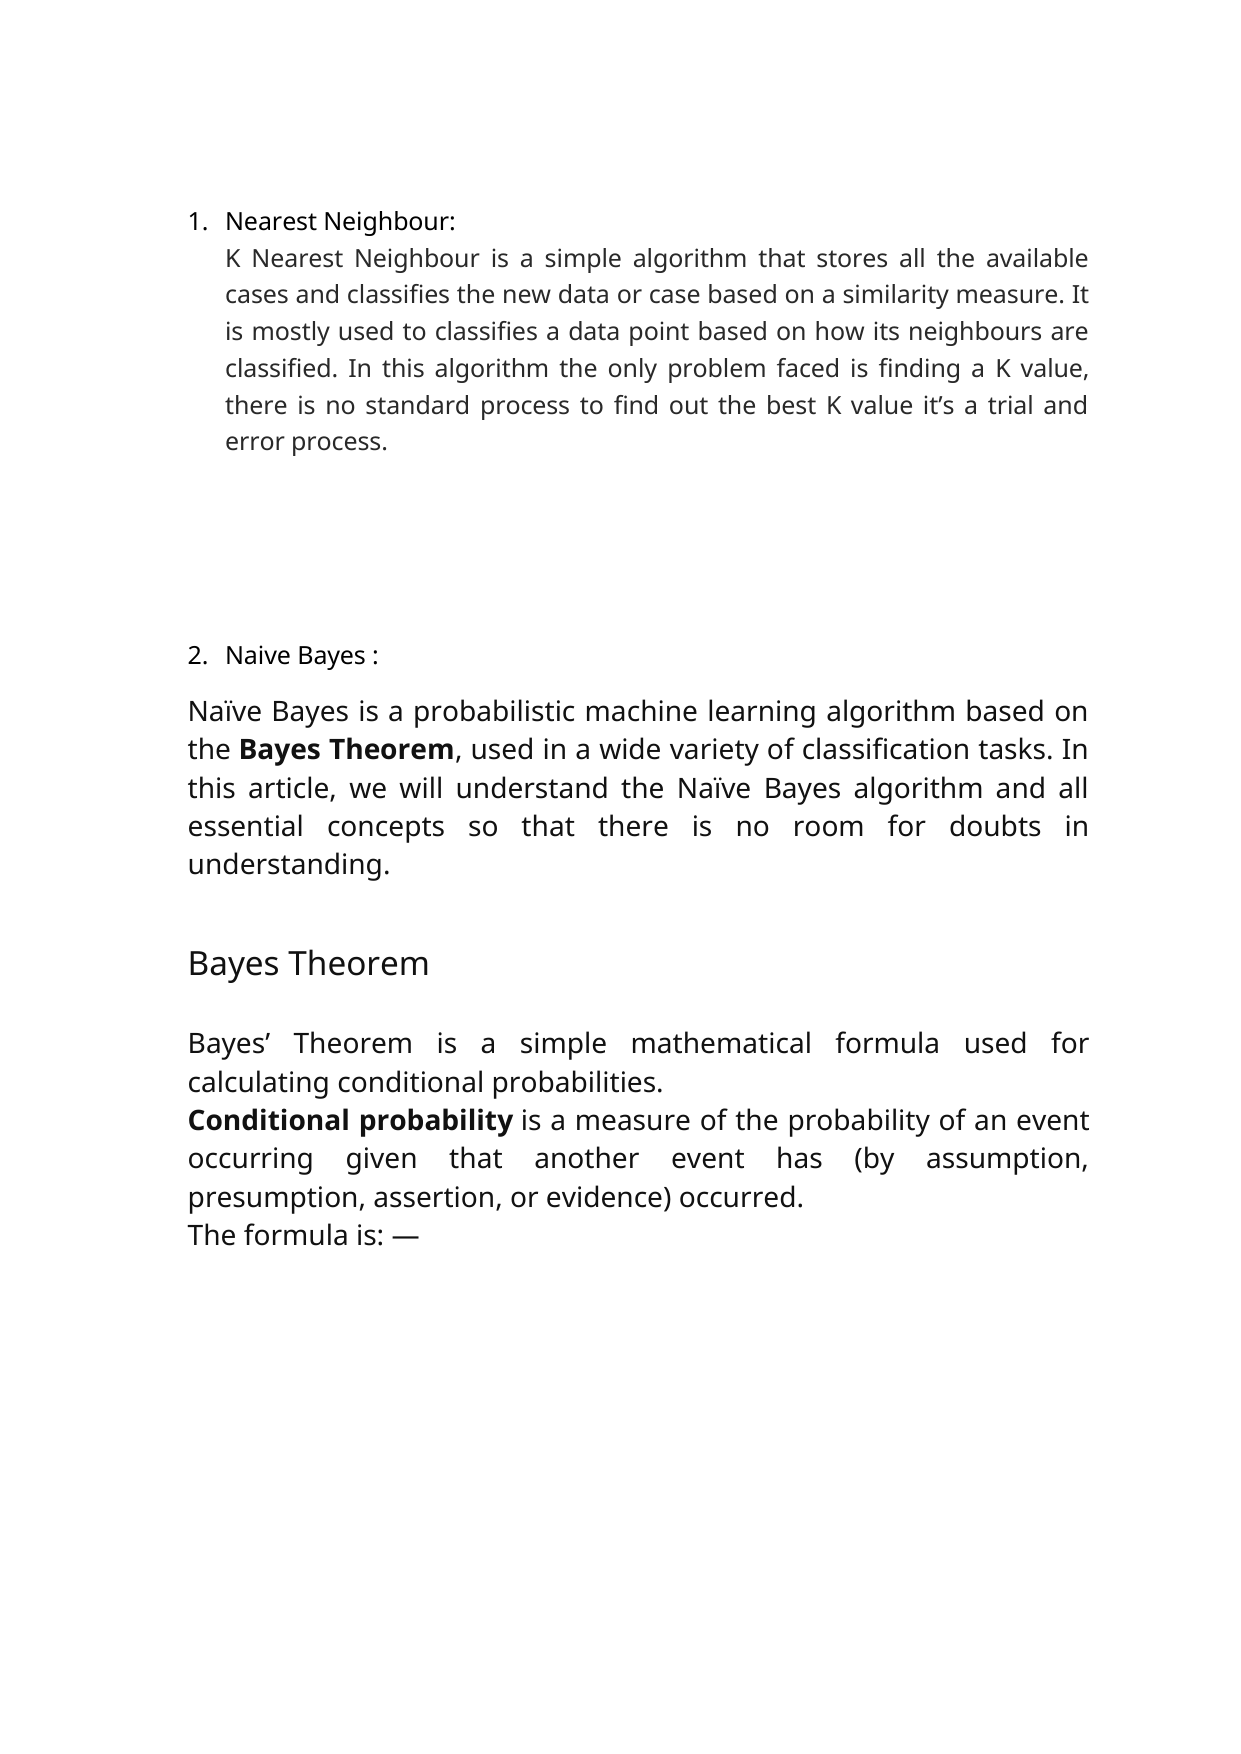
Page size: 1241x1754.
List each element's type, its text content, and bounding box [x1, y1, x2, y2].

list K Nearest Neighbour is a simple algorithm that stores all the available cases and classifies the new data or case based on a similarity measure. It is mostly used to classifies a data point based on how its neighbours are classified. In this algorithm the only problem faced is finding a K value, there is no standard process to find out the best K value it’s a trial and error process. [225, 421, 1090, 458]
text Bayes’ Theorem is a simple mathematical formula used for calculating conditional probabilities. [187, 985, 1090, 1100]
list Nearest Neighbour: [187, 203, 1090, 237]
text The formula is: — [187, 1215, 1090, 1254]
text Naïve Bayes is a probabilistic machine learning algorithm based on the Bayes Theorem, used in a wide variety of classification tasks. In this article, we will understand the Naïve Bayes algorithm and all essential concepts so that there is no room for doubts in understanding. [187, 691, 1090, 883]
text Conditional probability is a measure of the probability of an event occurring given that another event has (by assumption, presumption, assertion, or evidence) occurred. [187, 1100, 1090, 1215]
list Naive Bayes : [187, 638, 1090, 672]
subtitle Bayes Theorem [187, 940, 1090, 985]
